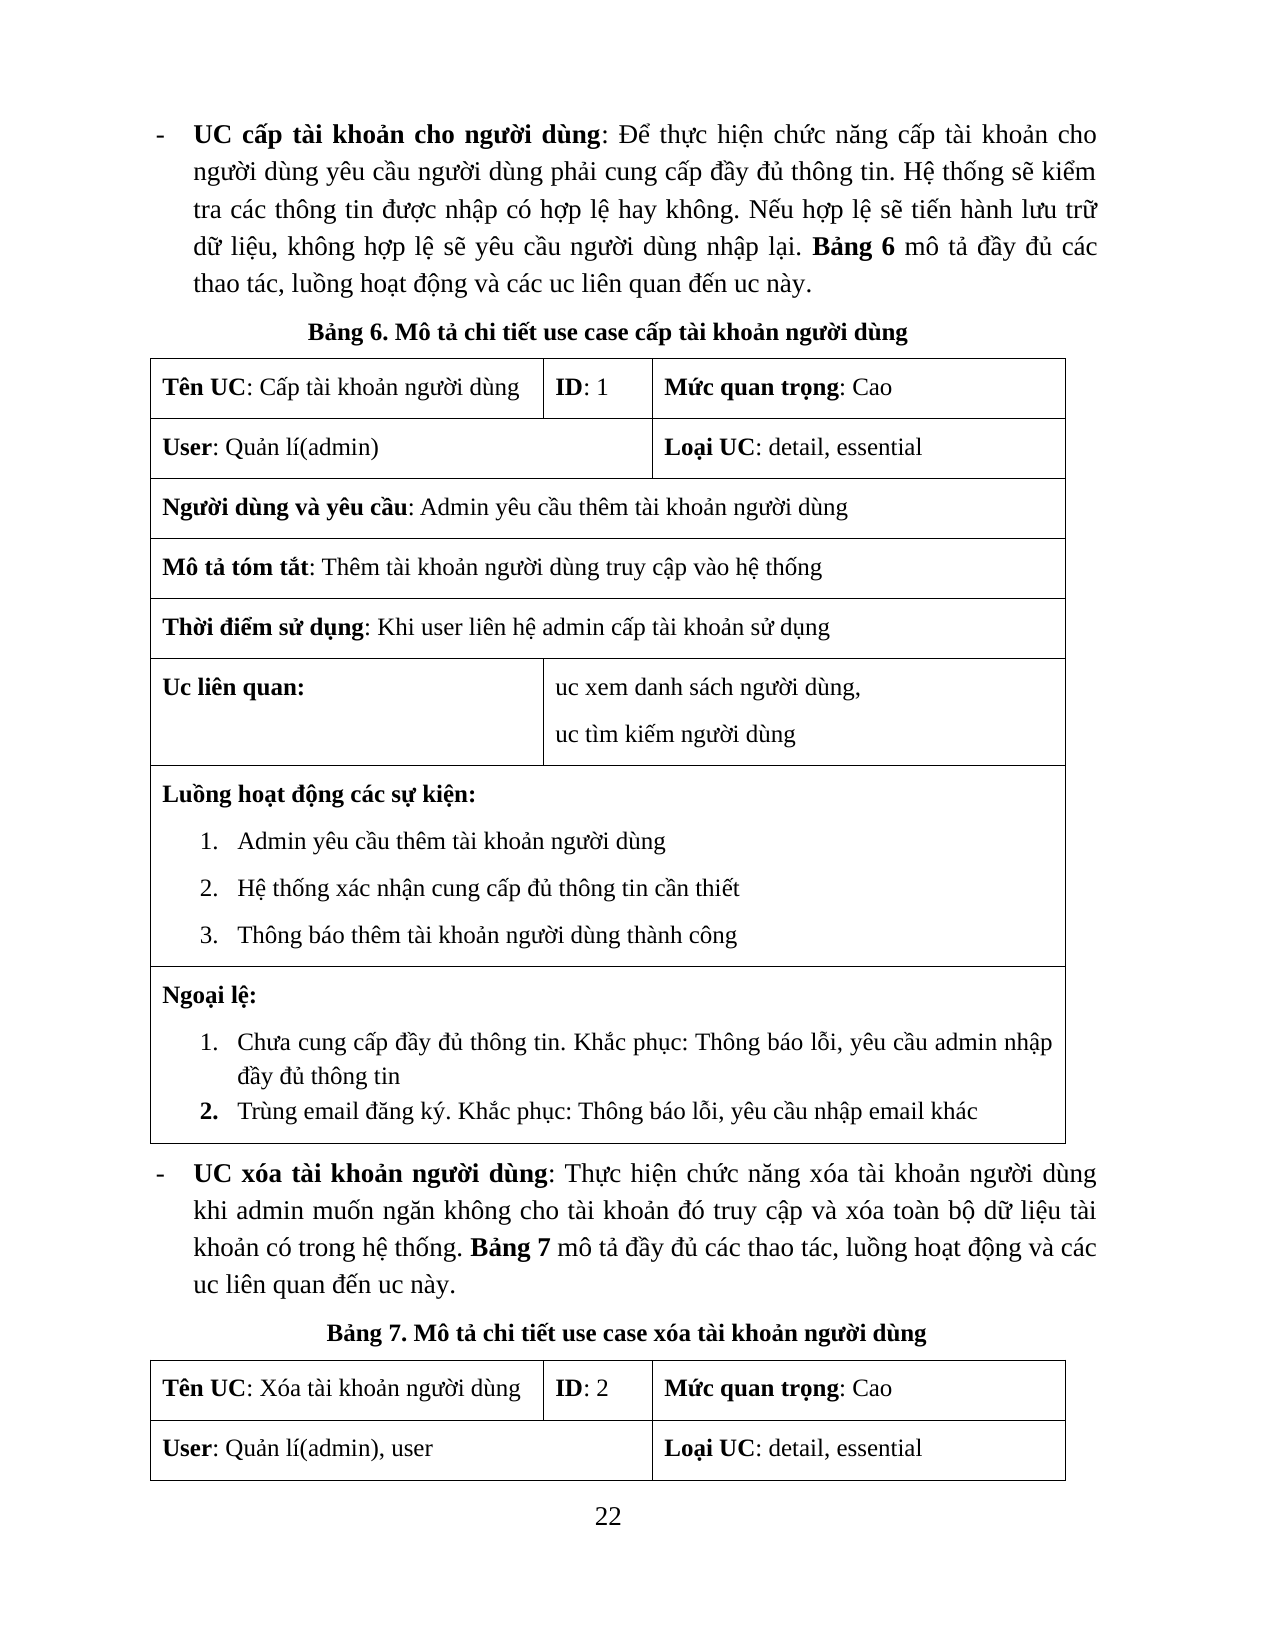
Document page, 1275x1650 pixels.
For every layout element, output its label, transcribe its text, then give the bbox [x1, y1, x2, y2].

table_header ID: 2 [544, 1361, 652, 1419]
table_cell User: Quản lí(admin) [151, 419, 652, 478]
table_cell Loại UC: detail, essential [653, 1421, 1065, 1479]
table_cell Loại UC: detail, essential [653, 419, 1065, 478]
table_header Tên UC: Xóa tài khoản người dùng [151, 1361, 543, 1419]
list UC xóa tài khoản người dùng: Thực hiện chức năng xóa tài khoản người dùng khi admin muốn ngăn không cho tài khoản đó truy cập và xóa toàn bộ dữ liệu tài khoản có trong hệ thống. Bảng 7 mô tả đầy đủ các thao tác, luồng hoạt động và các uc liên quan đến uc này. [156, 1157, 1098, 1300]
table_cell Mô tả tóm tắt: Thêm tài khoản người dùng truy cập vào hệ thống [151, 539, 1065, 598]
text Bảng 7. Mô tả chi tiết use case xóa tài khoản người dùng [156, 1318, 1098, 1347]
table_cell Người dùng và yêu cầu: Admin yêu cầu thêm tài khoản người dùng [151, 479, 1065, 538]
list UC cấp tài khoản cho người dùng: Để thực hiện chức năng cấp tài khoản cho người dùng yêu cầu người dùng phải cung cấp đầy đủ thông tin. Hệ thống sẽ kiểm tra các thông tin được nhập có hợp lệ hay không. Nếu hợp lệ sẽ tiến hành lưu trữ dữ liệu, không hợp lệ sẽ yêu cầu người dùng nhập lại. Bảng 6 mô tả đầy đủ các thao tác, luồng hoạt động và các uc liên quan đến uc này. [156, 118, 1098, 298]
table_cell User: Quản lí(admin), user [151, 1421, 652, 1479]
table_cell Thời điểm sử dụng: Khi user liên hệ admin cấp tài khoản sử dụng [151, 599, 1065, 658]
table_cell uc xem danh sách người dùng, uc tìm kiếm người dùng [544, 659, 1065, 765]
table_header Mức quan trọng: Cao [653, 1361, 1065, 1419]
table_header Mức quan trọng: Cao [653, 359, 1065, 418]
table_header Tên UC: Cấp tài khoản người dùng [151, 359, 543, 418]
table_cell Uc liên quan: [151, 659, 543, 765]
table_header ID: 1 [544, 359, 652, 418]
table_cell Ngoại lệ: Chưa cung cấp đầy đủ thông tin. Khắc phục: Thông báo lỗi, yêu cầu admin nhập đầy đủ thông tin Trùng email đăng ký. Khắc phục: Thông báo lỗi, yêu cầu nhập email khác [151, 967, 1065, 1143]
table_cell Luồng hoạt động các sự kiện: Admin yêu cầu thêm tài khoản người dùng Hệ thống xác nhận cung cấp đủ thông tin cần thiết Thông báo thêm tài khoản người dùng thành công [151, 766, 1065, 966]
text Bảng 6. Mô tả chi tiết use case cấp tài khoản người dùng [118, 317, 1098, 346]
